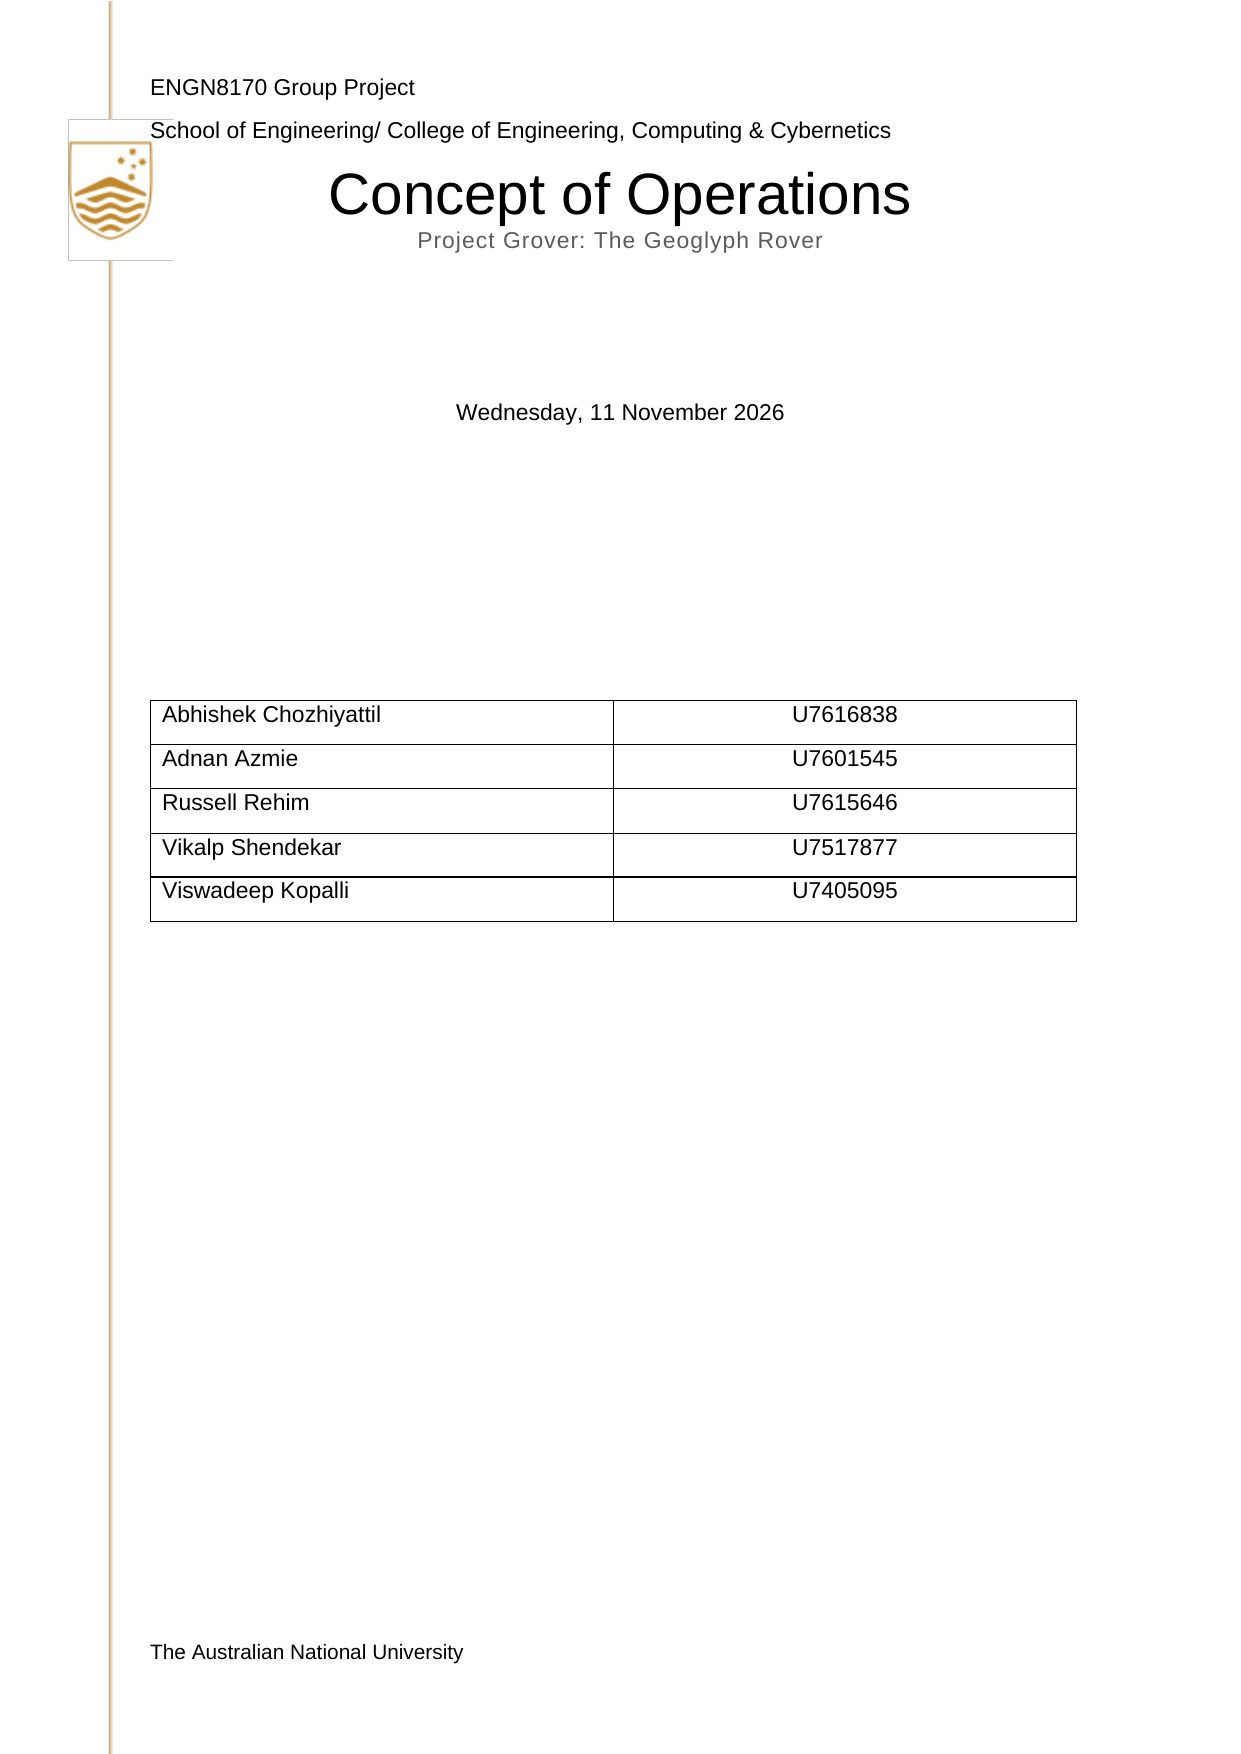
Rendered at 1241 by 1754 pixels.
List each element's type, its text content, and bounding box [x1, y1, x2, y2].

table_cell Vikalp Shendekar [151, 834, 613, 876]
table_cell Adnan Azmie [151, 745, 613, 788]
table_cell U7601545 [614, 745, 1076, 788]
table_header U7616838 [614, 701, 1076, 744]
subtitle Project Grover: The Geoglyph Rover [150, 227, 1090, 253]
table_cell Russell Rehim [151, 789, 613, 832]
table_cell U7405095 [614, 878, 1076, 921]
table_cell U7615646 [614, 789, 1076, 832]
title Concept of Operations [150, 160, 1090, 227]
table_cell U7517877 [614, 834, 1076, 876]
text Saturday, 10 August 2024 [150, 399, 1090, 425]
table_cell Viswadeep Kopalli [151, 878, 613, 921]
table_header Abhishek Chozhiyattil [151, 701, 613, 744]
